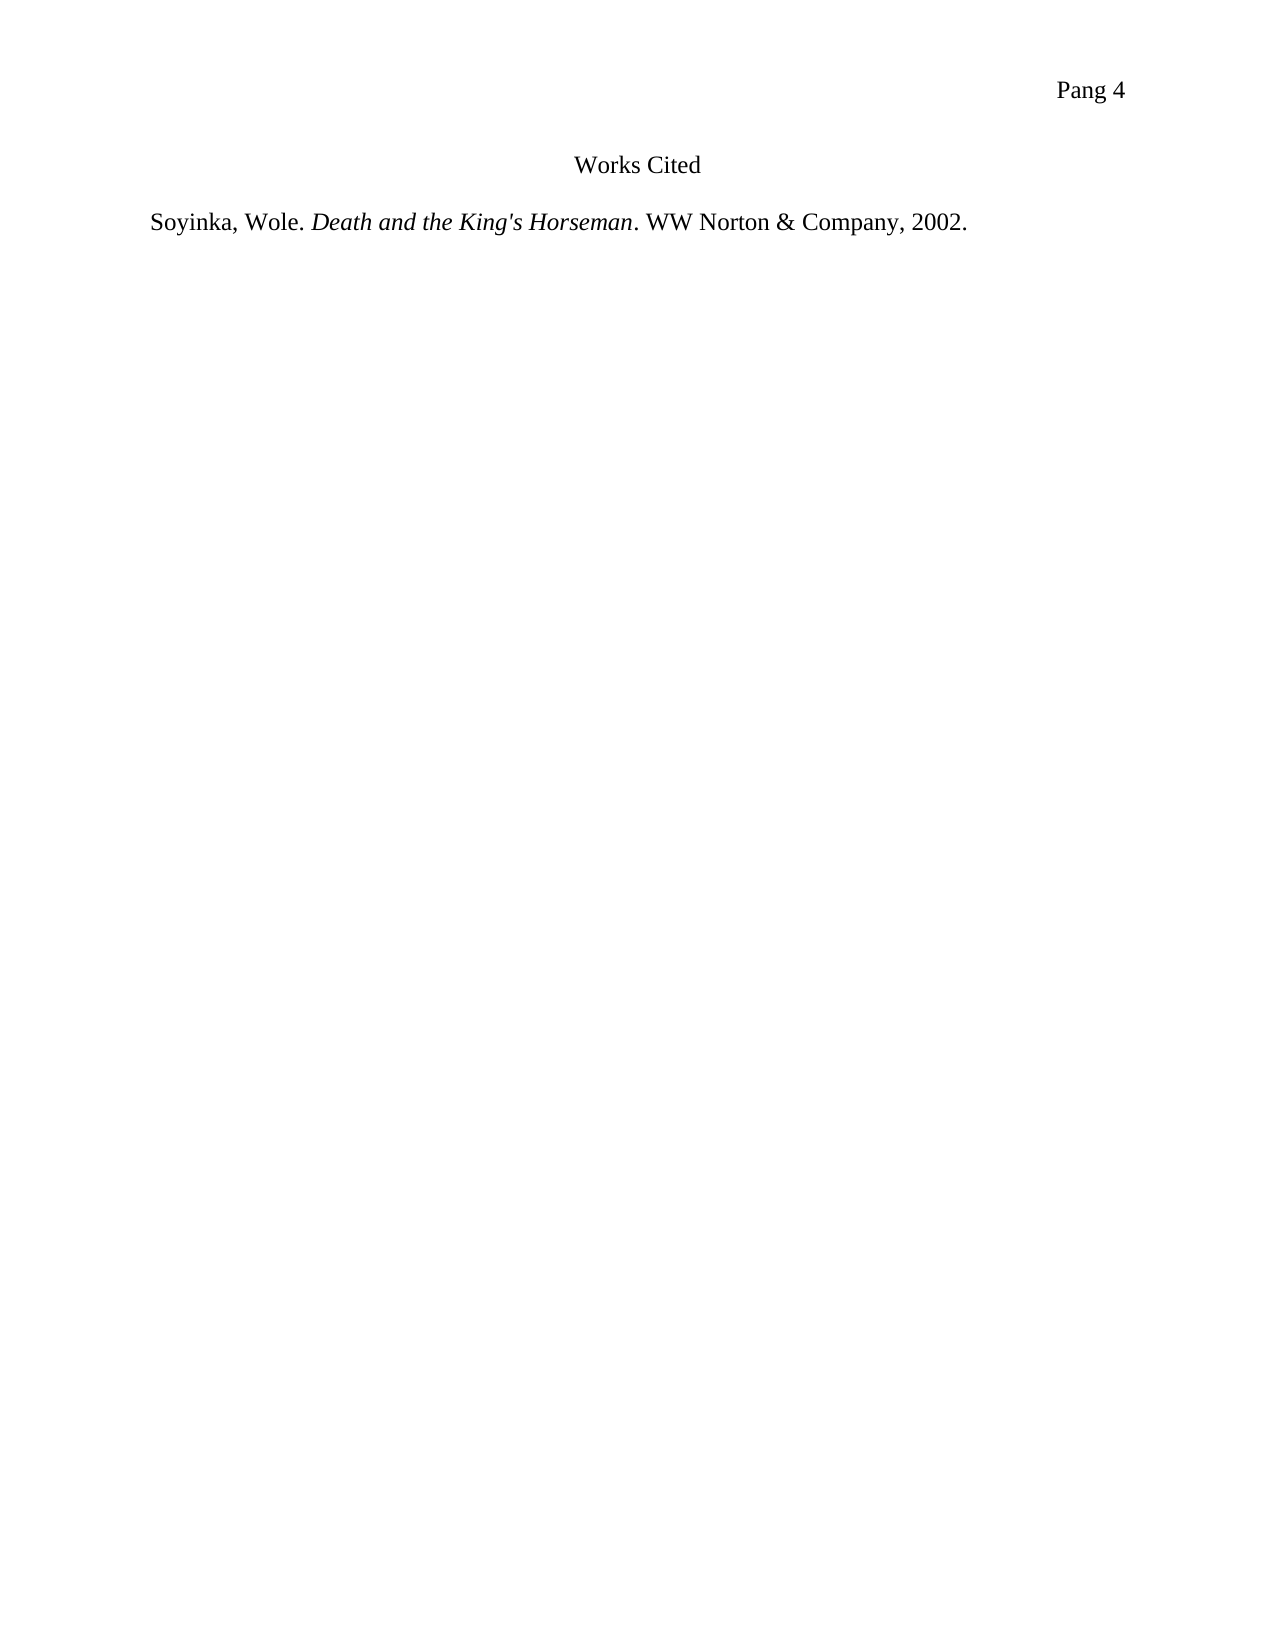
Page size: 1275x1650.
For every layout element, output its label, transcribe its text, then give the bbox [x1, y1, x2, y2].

text Works Cited [150, 150, 1125, 179]
text Soyinka, Wole. Death and the King's Horseman. WW Norton & Company, 2002. [150, 207, 1125, 236]
